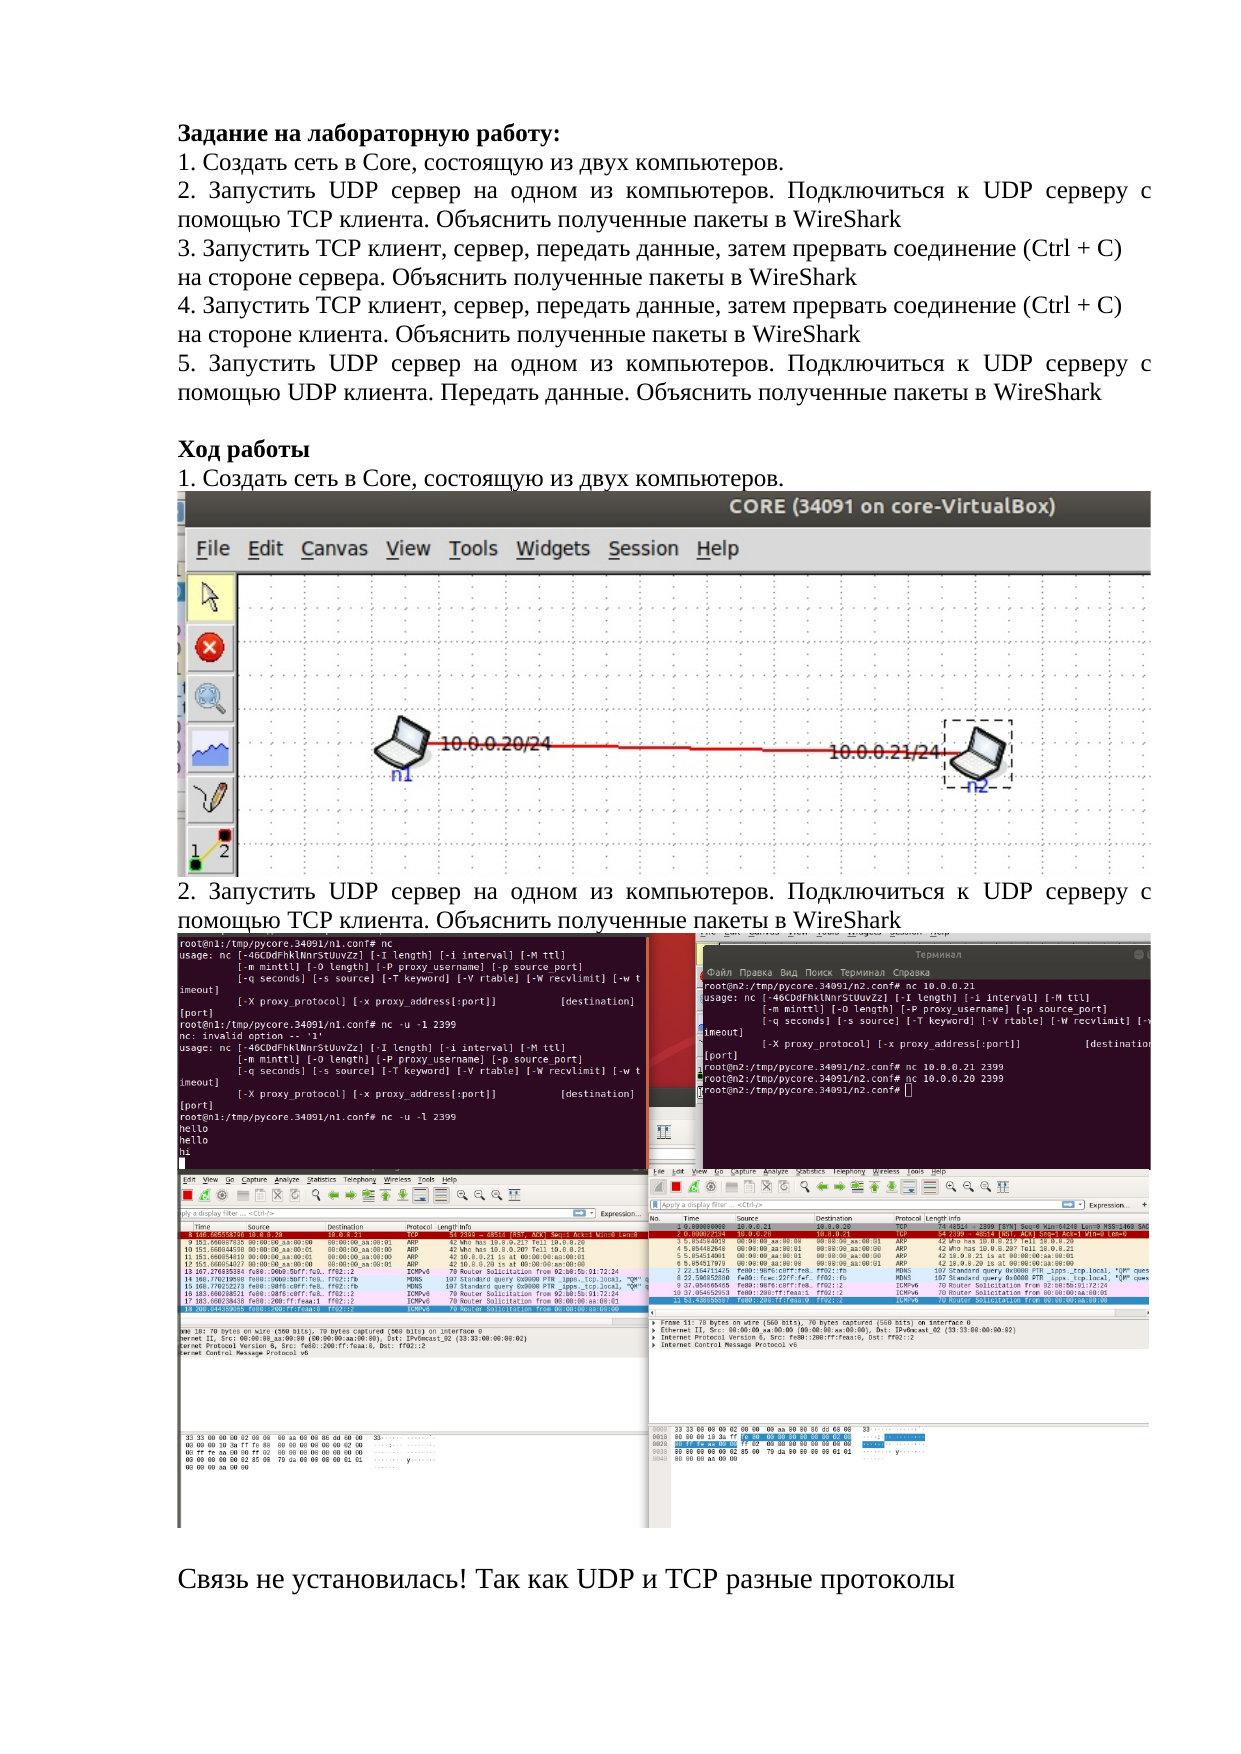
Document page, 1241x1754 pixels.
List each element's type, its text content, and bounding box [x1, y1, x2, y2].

text 1. Создать сеть в Core, состоящую из двух компьютеров. [177, 463, 1152, 492]
text 3. Запустить TCP клиент, сервер, передать данные, затем прервать соединение (Ctrl + C) на стороне сервера. Объяснить полученные пакеты в WireShark [177, 233, 1152, 291]
text 4. Запустить TCP клиент, сервер, передать данные, затем прервать соединение (Ctrl + C) на стороне клиента. Объяснить полученные пакеты в WireShark [177, 291, 1152, 348]
text Ход работы [177, 434, 1152, 463]
text Связь не установилась! Так как UDP и TCP разные протоколы [177, 1561, 1152, 1594]
text Задание на лабораторную работу: [177, 118, 1152, 147]
text 2. Запустить UDP сервер на одном из компьютеров. Подключиться к UDP серверу с помощью TCP клиента. Объяснить полученные пакеты в WireShark [177, 876, 1152, 934]
text 5. Запустить UDP сервер на одном из компьютеров. Подключиться к UDP серверу с помощью UDP клиента. Передать данные. Объяснить полученные пакеты в WireShark [177, 348, 1152, 406]
picture [177, 491, 1151, 877]
text 2. Запустить UDP сервер на одном из компьютеров. Подключиться к UDP серверу с помощью TCP клиента. Объяснить полученные пакеты в WireShark [177, 176, 1152, 233]
picture [177, 933, 1151, 1528]
text 1. Создать сеть в Core, состоящую из двух компьютеров. [177, 147, 1152, 176]
